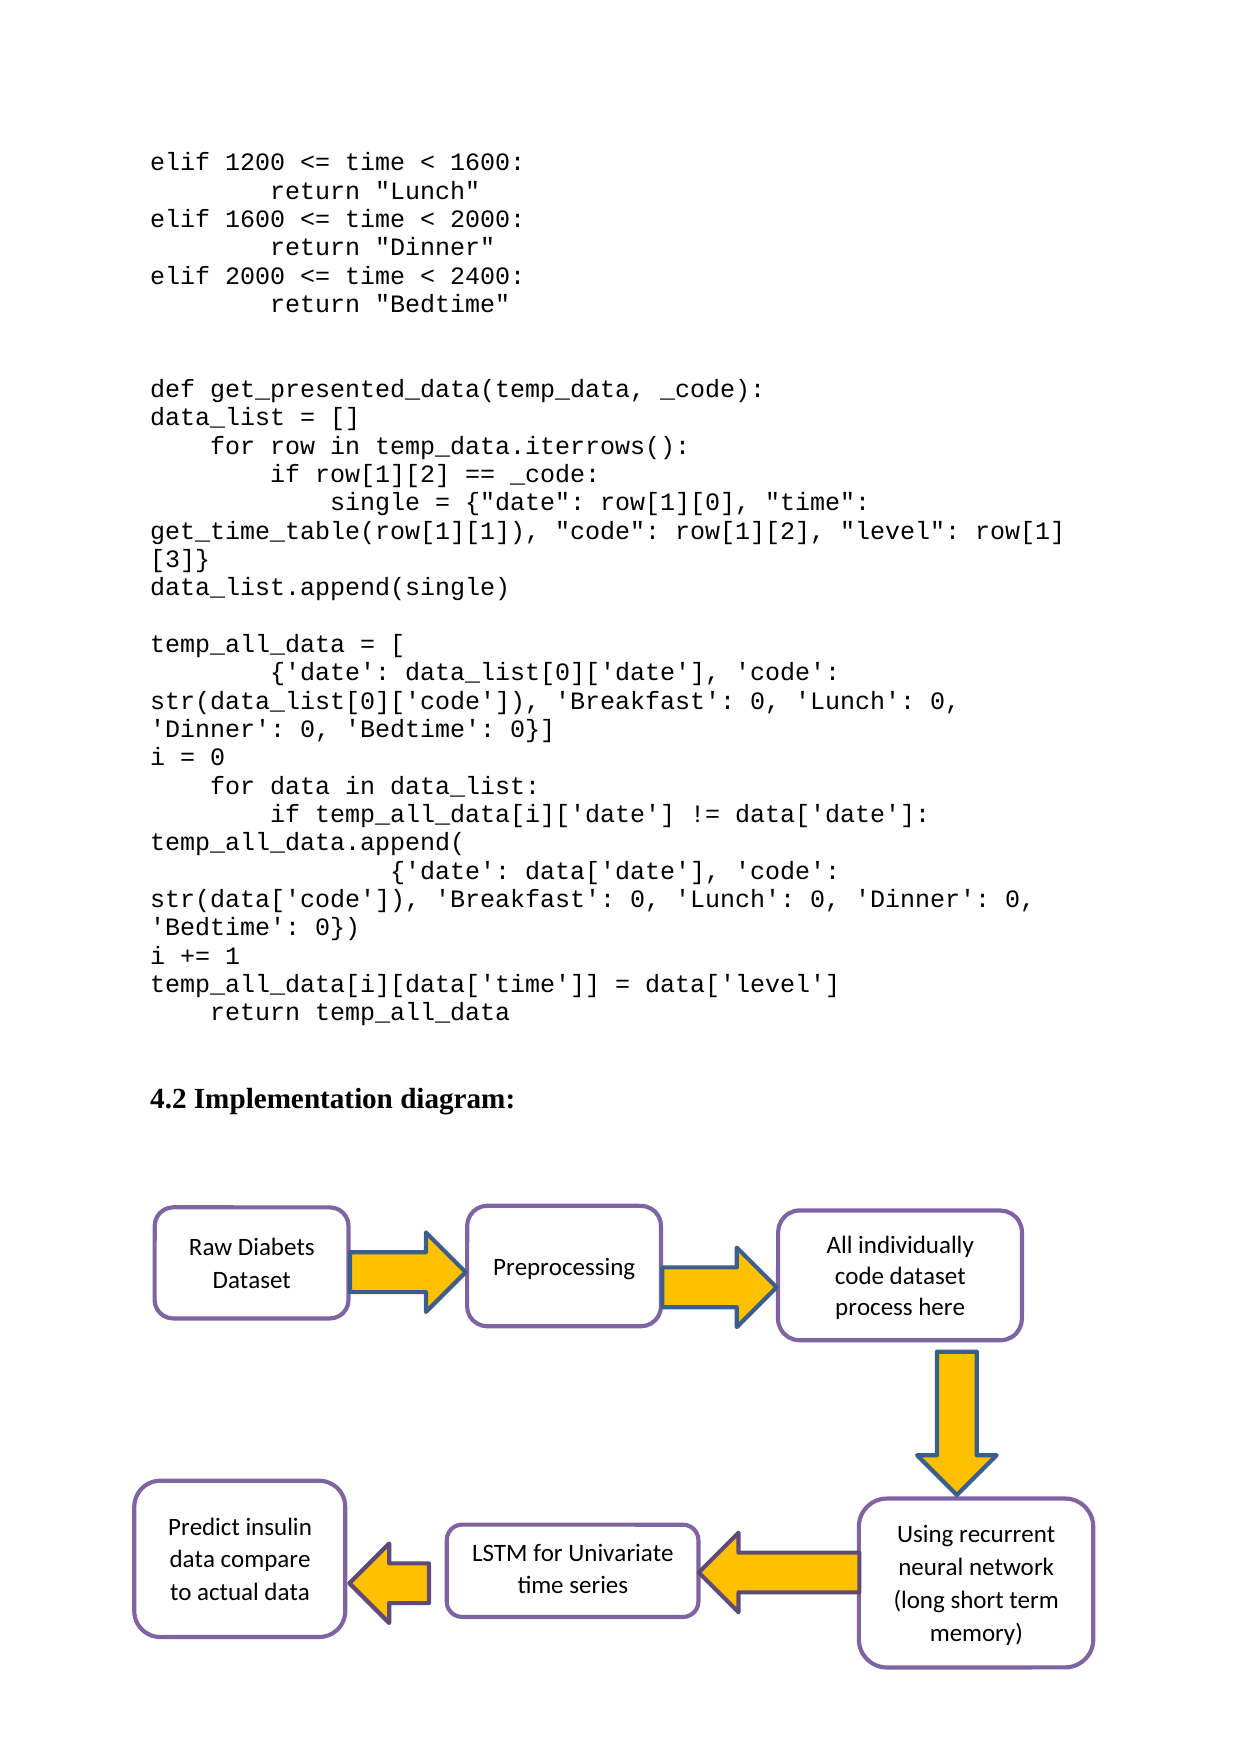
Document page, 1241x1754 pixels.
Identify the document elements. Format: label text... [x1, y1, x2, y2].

text 4.2 Implementation diagram: [150, 1081, 1090, 1115]
text return "Bedtime" [150, 292, 1090, 320]
text def get_presented_data(temp_data, _code): [150, 377, 1090, 405]
text return "Dinner" [150, 235, 1090, 263]
text elif 2000 <= time < 2400: [150, 263, 1090, 292]
text i = 0 [150, 745, 1090, 773]
text for data in data_list: [150, 773, 1090, 802]
text temp_all_data[i][data['time']] = data['level'] [150, 972, 1090, 1000]
text return temp_all_data [150, 1000, 1090, 1028]
text temp_all_data.append( [150, 830, 1090, 858]
text temp_all_data = [ [150, 632, 1090, 660]
text if row[1][2] == _code: [150, 462, 1090, 490]
text single = {"date": row[1][0], "time": get_time_table(row[1][1]), "code": row[1][2], "level": row[1][3]} [150, 490, 1090, 575]
text {'date': data_list[0]['date'], 'code': str(data_list[0]['code']), 'Breakfast': 0, 'Lunch': 0, 'Dinner': 0, 'Bedtime': 0}] [150, 660, 1090, 745]
text {'date': data['date'], 'code': str(data['code']), 'Breakfast': 0, 'Lunch': 0, 'Dinner': 0, 'Bedtime': 0}) [150, 858, 1090, 943]
text for row in temp_data.iterrows(): [150, 433, 1090, 462]
text data_list.append(single) [150, 575, 1090, 603]
text elif 1200 <= time < 1600: [150, 150, 1090, 178]
text i += 1 [150, 943, 1090, 972]
text elif 1600 <= time < 2000: [150, 207, 1090, 235]
text return "Lunch" [150, 178, 1090, 207]
text if temp_all_data[i]['date'] != data['date']: [150, 802, 1090, 830]
text data_list = [] [150, 405, 1090, 433]
